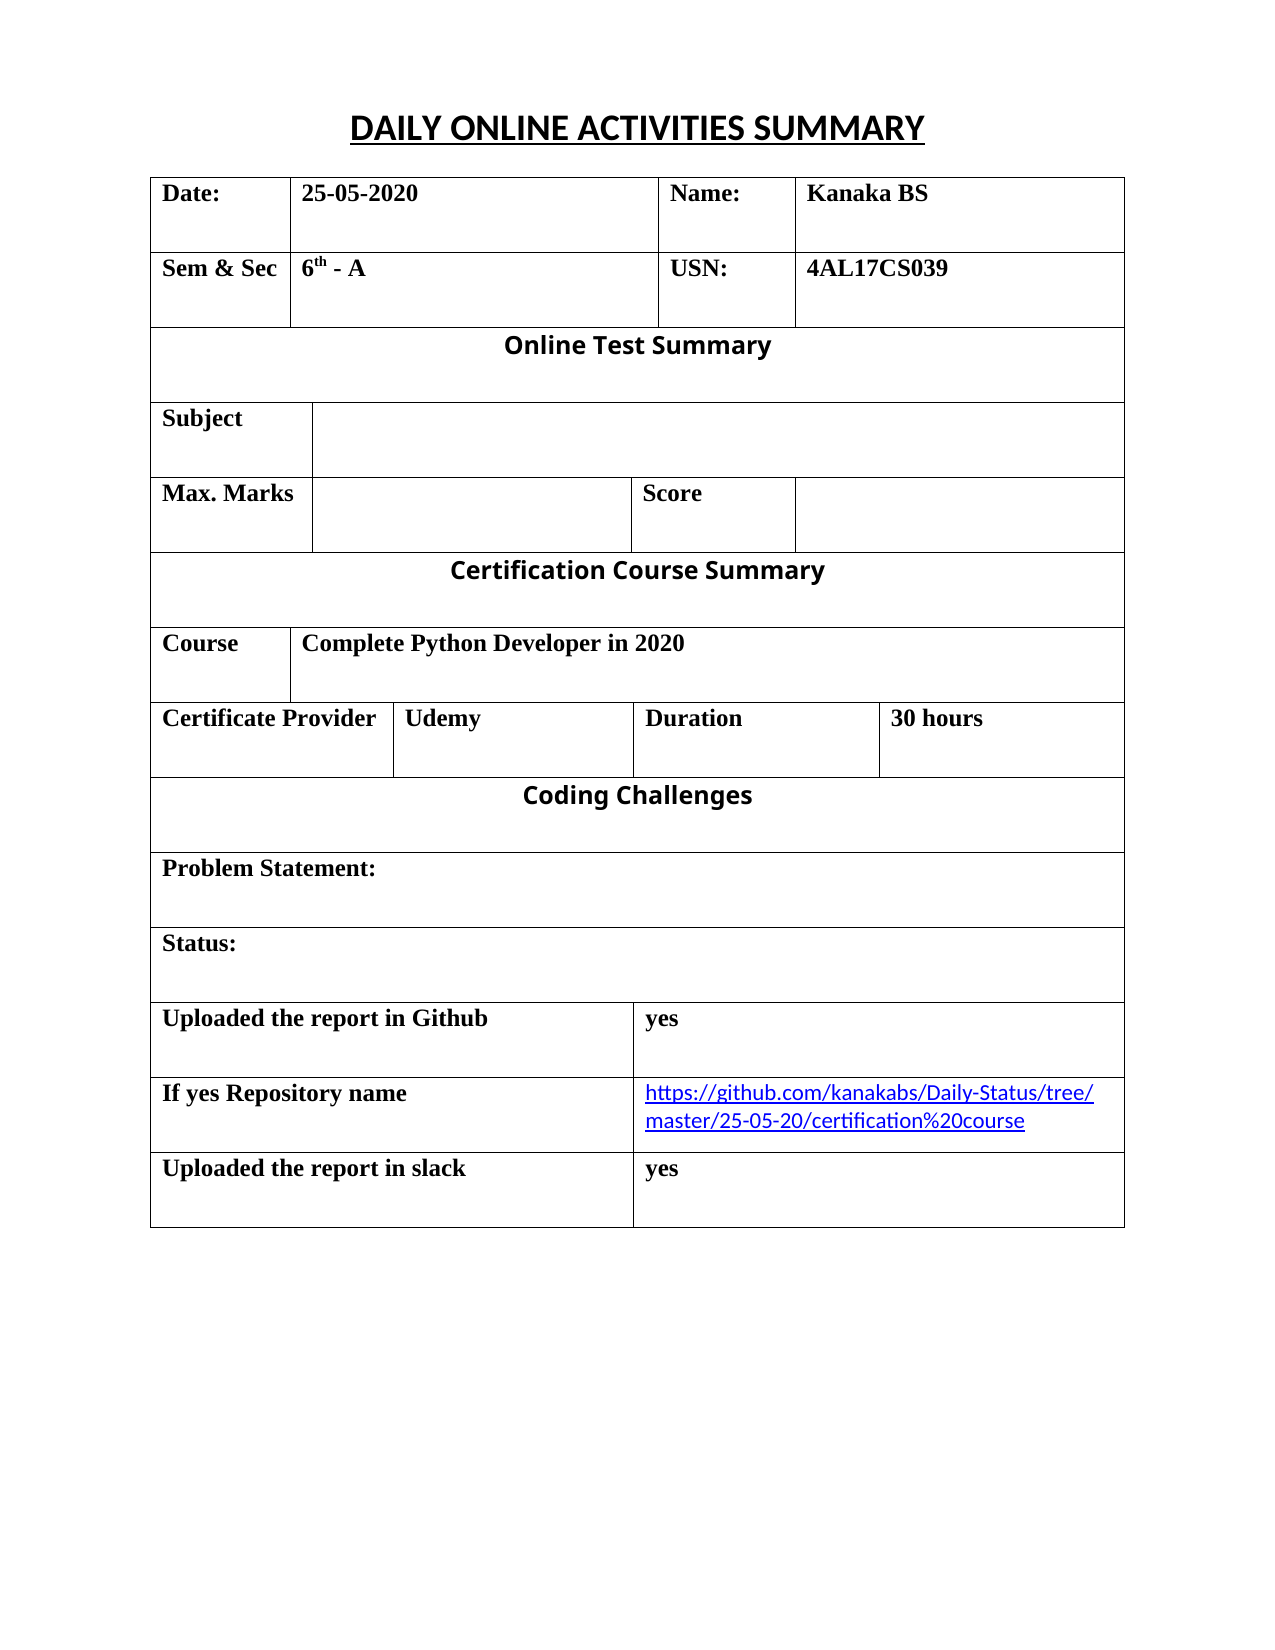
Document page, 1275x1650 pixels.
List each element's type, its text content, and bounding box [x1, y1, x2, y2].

table_cell Course [151, 628, 290, 702]
table_cell Certificate Provider [151, 703, 393, 777]
table_cell [313, 403, 1124, 477]
table_cell Max. Marks [151, 478, 312, 552]
table_cell Problem Statement: [151, 853, 1124, 927]
text DAILY ONLINE ACTIVITIES SUMMARY [150, 103, 1125, 149]
table_cell Score [632, 478, 795, 552]
table_cell Status: [151, 928, 1124, 1002]
table_cell Certification Course Summary [151, 553, 1124, 627]
table_cell yes [634, 1003, 1124, 1077]
table_header Name: [659, 178, 795, 252]
table_cell yes [634, 1153, 1124, 1227]
table_cell 30 hours [880, 703, 1124, 777]
table_cell Uploaded the report in slack [151, 1153, 633, 1227]
table_header Date: [151, 178, 290, 252]
table_cell Subject [151, 403, 312, 477]
table_cell https://github.com/kanakabs/Daily-Status/tree/master/25-05-20/certification%20course [634, 1078, 1124, 1152]
table_cell [313, 478, 631, 552]
table_cell Uploaded the report in Github [151, 1003, 633, 1077]
table_cell 6th - A [291, 253, 658, 327]
table_cell Udemy [394, 703, 633, 777]
table_cell [796, 478, 1124, 552]
table_cell USN: [659, 253, 795, 327]
table_cell Coding Challenges [151, 778, 1124, 852]
table_cell 4AL17CS039 [796, 253, 1124, 327]
table_cell Duration [634, 703, 879, 777]
table_header 25-05-2020 [291, 178, 658, 252]
table_cell Sem & Sec [151, 253, 290, 327]
table_header Kanaka BS [796, 178, 1124, 252]
table_cell Online Test Summary [151, 328, 1124, 402]
table_cell If yes Repository name [151, 1078, 633, 1152]
table_cell Complete Python Developer in 2020 [291, 628, 1124, 702]
